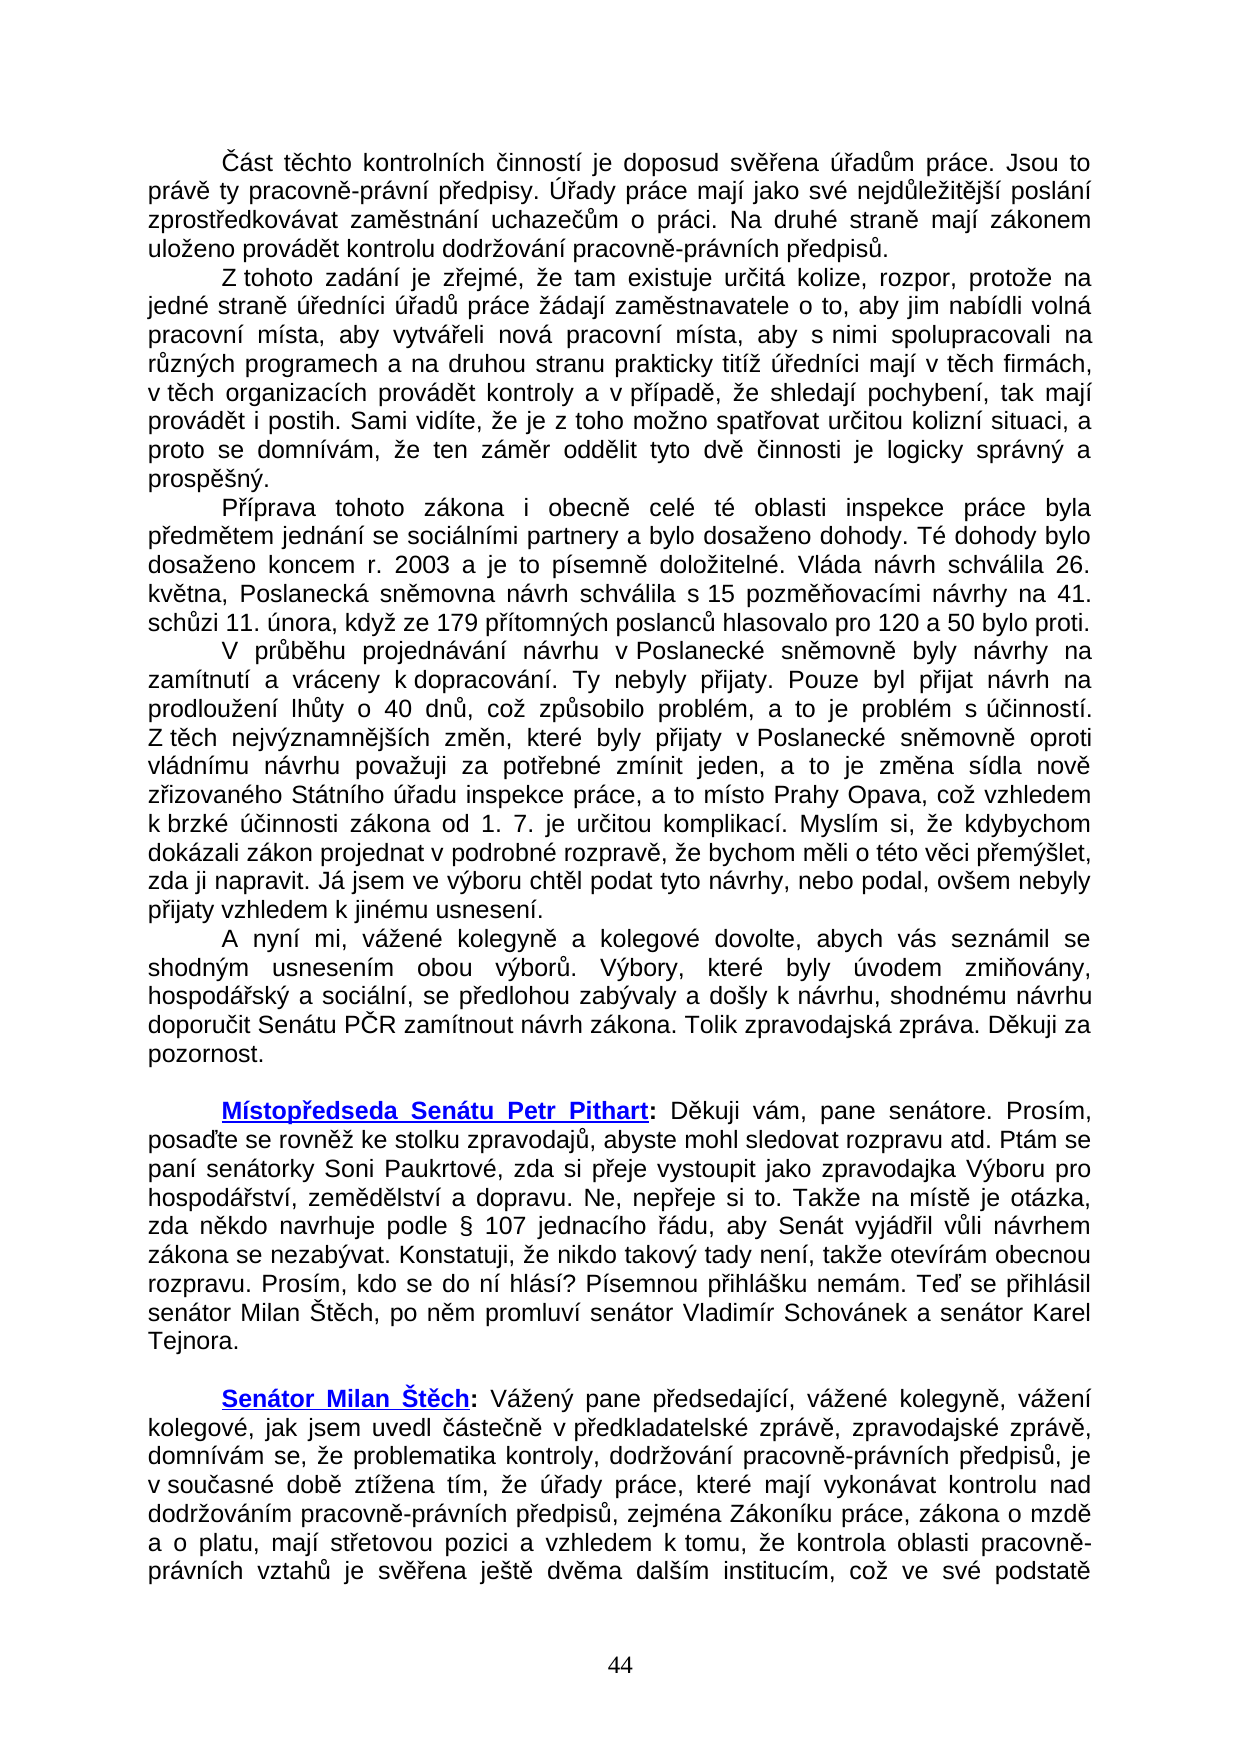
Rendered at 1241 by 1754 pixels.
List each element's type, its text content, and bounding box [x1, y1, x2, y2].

text Část těchto kontrolních činností je doposud svěřena úřadům práce. Jsou to právě ty pracovně-právní předpisy. Úřady práce mají jako své nejdůležitější poslání zprostředkovávat zaměstnání uchazečům o práci. Na druhé straně mají zákonem uloženo provádět kontrolu dodržování pracovně-právních předpisů. [148, 148, 1093, 263]
text Příprava tohoto zákona i obecně celé té oblasti inspekce práce byla předmětem jednání se sociálními partnery a bylo dosaženo dohody. Té dohody bylo dosaženo koncem r. 2003 a je to písemně doložitelné. Vláda návrh schválila 26. května, Poslanecká sněmovna návrh schválila s 15 pozměňovacími návrhy na 41. schůzi 11. února, když ze 179 přítomných poslanců hlasovalo pro 120 a 50 bylo proti. [148, 493, 1093, 636]
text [148, 1384, 1093, 1585]
text Z tohoto zadání je zřejmé, že tam existuje určitá kolize, rozpor, protože na jedné straně úředníci úřadů práce žádají zaměstnavatele o to, aby jim nabídli volná pracovní místa, aby vytvářeli nová pracovní místa, aby s nimi spolupracovali na různých programech a na druhou stranu prakticky titíž úředníci mají v těch firmách, v těch organizacích provádět kontroly a v případě, že shledají pochybení, tak mají provádět i postih. Sami vidíte, že je z toho možno spatřovat určitou kolizní situaci, a proto se domnívám, že ten záměr oddělit tyto dvě činnosti je logicky správný a prospěšný. [148, 263, 1093, 493]
text A nyní mi, vážené kolegyně a kolegové dovolte, abych vás seznámil se shodným usnesením obou výborů. Výbory, které byly úvodem zmiňovány, hospodářský a sociální, se předlohou zabývaly a došly k návrhu, shodnému návrhu doporučit Senátu PČR zamítnout návrh zákona. Tolik zpravodajská zpráva. Děkuji za pozornost. [148, 924, 1093, 1068]
text Místopředseda Senátu Petr Pithart: Děkuji vám, pane senátore. Prosím, posaďte se rovněž ke stolku zpravodajů, abyste mohl sledovat rozpravu atd. Ptám se paní senátorky Soni Paukrtové, zda si přeje vystoupit jako zpravodajka Výboru pro hospodářství, zemědělství a dopravu. Ne, nepřeje si to. Takže na místě je otázka, zda někdo navrhuje podle § 107 jednacího řádu, aby Senát vyjádřil vůli návrhem zákona se nezabývat. Konstatuji, že nikdo takový tady není, takže otevírám obecnou rozpravu. Prosím, kdo se do ní hlásí? Písemnou přihlášku nemám. Teď se přihlásil senátor Milan Štěch, po něm promluví senátor Vladimír Schovánek a senátor Karel Tejnora. [148, 1096, 1093, 1355]
text V průběhu projednávání návrhu v Poslanecké sněmovně byly návrhy na zamítnutí a vráceny k dopracování. Ty nebyly přijaty. Pouze byl přijat návrh na prodloužení lhůty o 40 dnů, což způsobilo problém, a to je problém s účinností. Z těch nejvýznamnějších změn, které byly přijaty v Poslanecké sněmovně oproti vládnímu návrhu považuji za potřebné zmínit jeden, a to je změna sídla nově zřizovaného Státního úřadu inspekce práce, a to místo Prahy Opava, což vzhledem k brzké účinnosti zákona od 1. 7. je určitou komplikací. Myslím si, že kdybychom dokázali zákon projednat v podrobné rozpravě, že bychom měli o této věci přemýšlet, zda ji napravit. Já jsem ve výboru chtěl podat tyto návrhy, nebo podal, ovšem nebyly přijaty vzhledem k jinému usnesení. [148, 636, 1093, 924]
